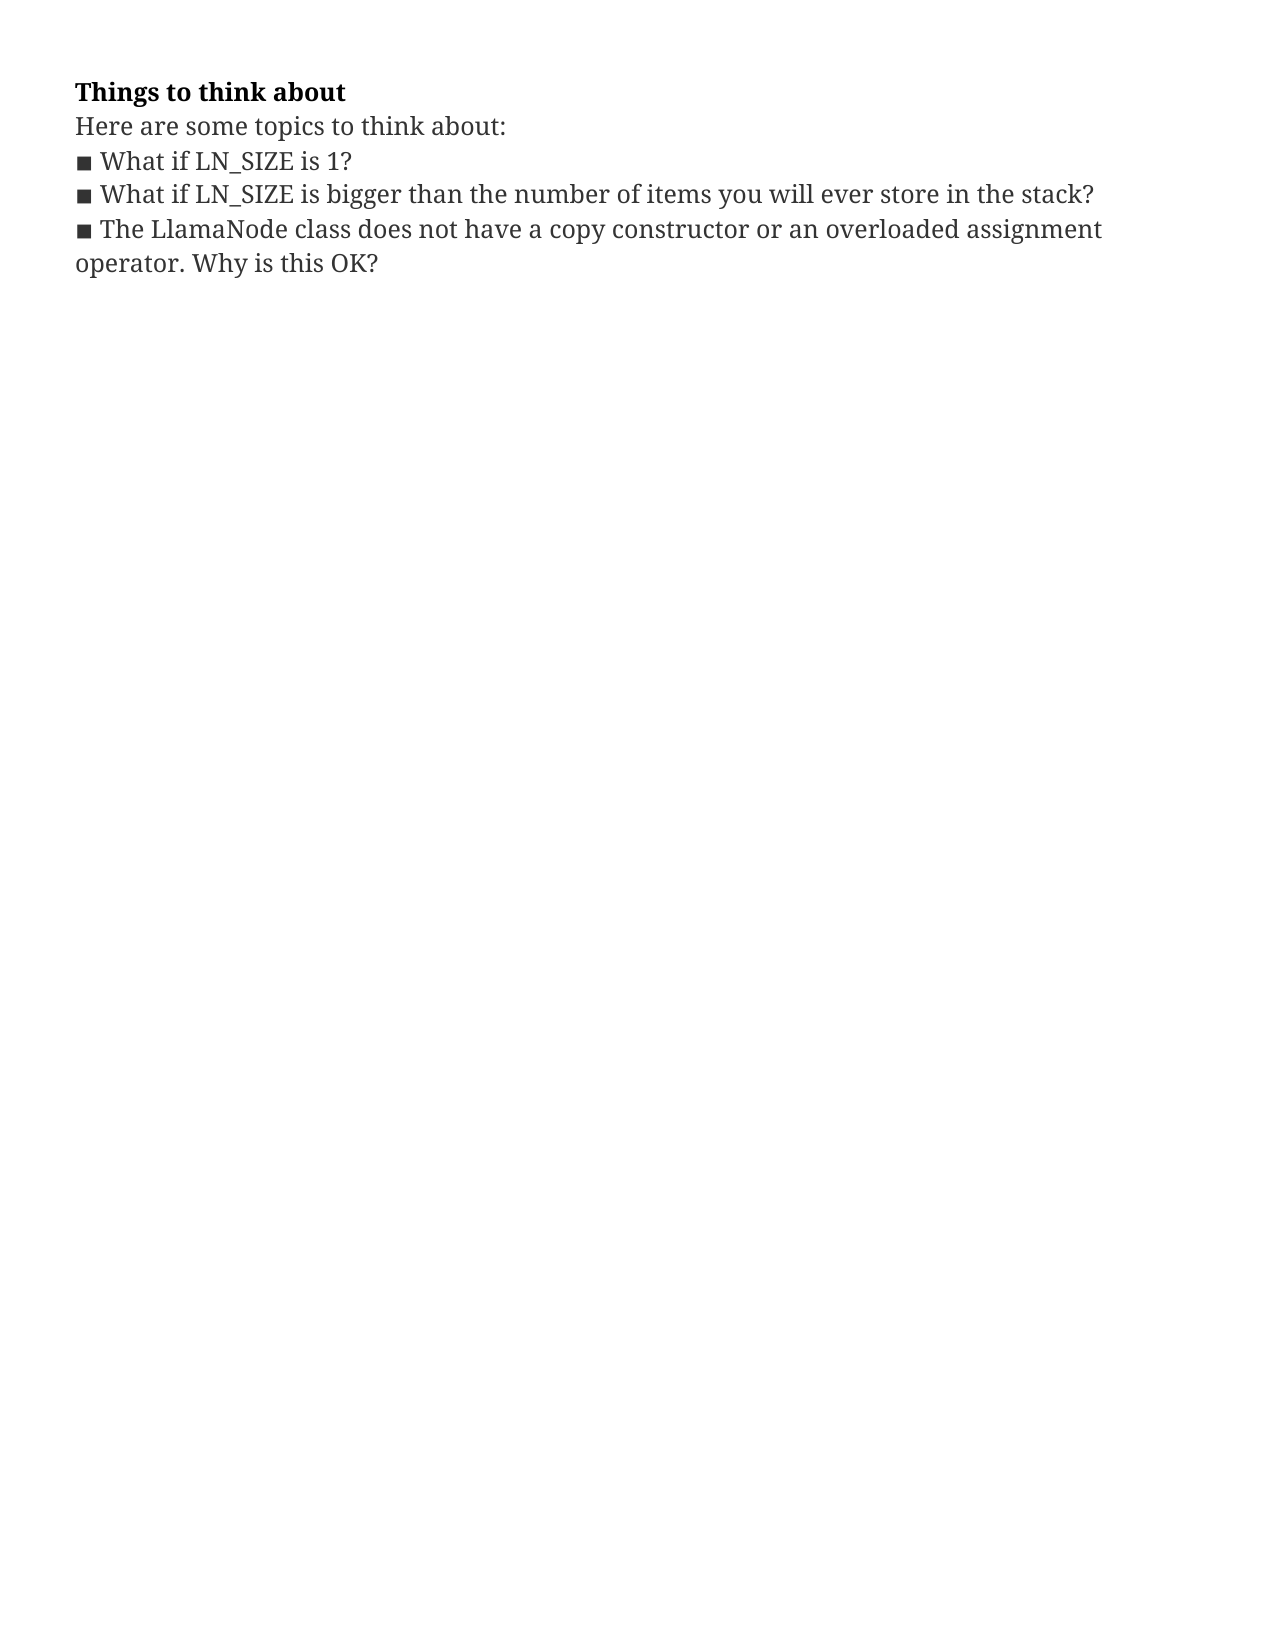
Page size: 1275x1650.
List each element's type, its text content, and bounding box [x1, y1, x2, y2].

text ◾ What if LN_SIZE is bigger than the number of items you will ever store in the stack? [75, 177, 1200, 211]
text ◾ The LlamaNode class does not have a copy constructor or an overloaded assignment operator. Why is this OK? [75, 211, 1200, 279]
text ◾ What if LN_SIZE is 1? [75, 143, 1200, 177]
text Here are some topics to think about: [75, 109, 1200, 143]
text Things to think about [75, 75, 1200, 109]
